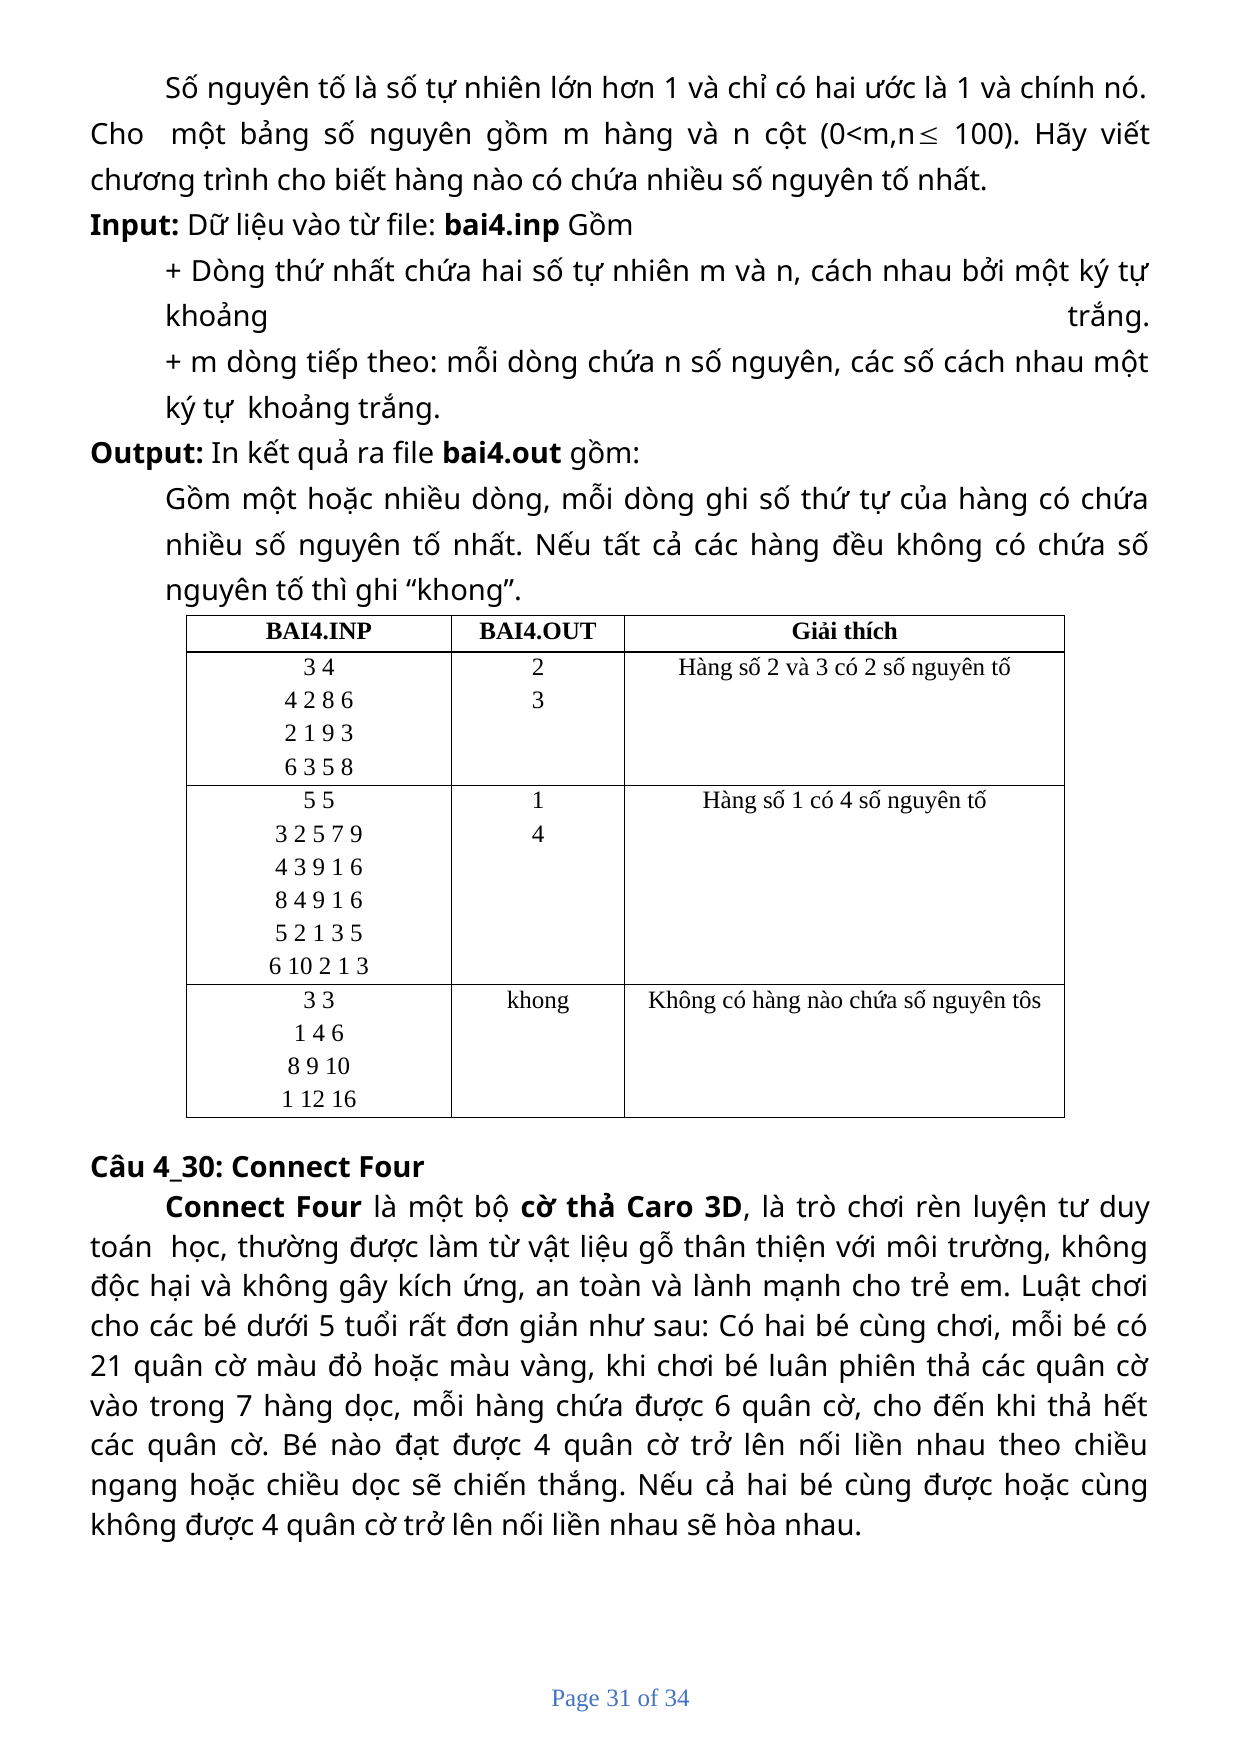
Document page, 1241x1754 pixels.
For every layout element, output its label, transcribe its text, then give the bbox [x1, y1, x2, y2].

table_header BAI4.INP [187, 616, 451, 651]
text Gồm một hoặc nhiều dòng, mỗi dòng ghi số thứ tự của hàng có chứa nhiều số nguyên tố nhất. Nếu tất cả các hàng đều không có chứa số nguyên tố thì ghi “khong”. [165, 478, 1150, 609]
table_cell 2 3 [452, 653, 624, 784]
text Connect Four là một bộ cờ thả Caro 3D, là trò chơi rèn luyện tư duy toán học, thường được làm từ vật liệu gỗ thân thiện với môi trường, không độc hại và không gây kích ứng, an toàn và lành mạnh cho trẻ em. Luật chơi cho các bé dưới 5 tuổi rất đơn giản như sau: Có hai bé cùng chơi, mỗi bé có 21 quân cờ màu đỏ hoặc màu vàng, khi chơi bé luân phiên thả các quân cờ vào trong 7 hàng dọc, mỗi hàng chứa được 6 quân cờ, cho đến khi thả hết các quân cờ. Bé nào đạt được 4 quân cờ trở lên nối liền nhau theo chiều ngang hoặc chiều dọc sẽ chiến thắng. Nếu cả hai bé cùng được hoặc cùng không được 4 quân cờ trở lên nối liền nhau sẽ hòa nhau. [90, 1186, 1150, 1543]
text Output: In kết quả ra file bai4.out gồm: [90, 432, 1150, 472]
text + Dòng thứ nhất chứa hai số tự nhiên m và n, cách nhau bởi một ký tự khoảng trắng. + m dòng tiếp theo: mỗi dòng chứa n số nguyên, các số cách nhau một ký tự khoảng trắng. [165, 250, 1150, 427]
text Số nguyên tố là số tự nhiên lớn hơn 1 và chỉ có hai ước là 1 và chính nó. Cho một bảng số nguyên gồm m hàng và n cột (0<m,n 100). Hãy viết chương trình cho biết hàng nào có chứa nhiều số nguyên tố nhất. [90, 67, 1150, 198]
table_header BAI4.OUT [452, 616, 624, 651]
table_cell khong [452, 985, 624, 1117]
table_cell 5 5 3 2 5 7 9 4 3 9 1 6 8 4 9 1 6 5 2 1 3 5 6 10 2 1 3 [187, 786, 451, 984]
table_cell 3 3 1 4 6 8 9 10 1 12 16 [187, 985, 451, 1117]
text Câu 4_30: Connect Four [90, 1147, 1150, 1186]
table_header Giải thích [625, 616, 1064, 651]
table_cell 3 4 4 2 8 6 2 1 9 3 6 3 5 8 [187, 653, 451, 784]
table_cell Không có hàng nào chứa số nguyên tôs [625, 985, 1064, 1117]
table_cell Hàng số 2 và 3 có 2 số nguyên tố [625, 653, 1064, 784]
table_cell Hàng số 1 có 4 số nguyên tố [625, 786, 1064, 984]
table_cell 1 4 [452, 786, 624, 984]
text Input: Dữ liệu vào từ file: bai4.inp Gồm [90, 204, 1150, 244]
